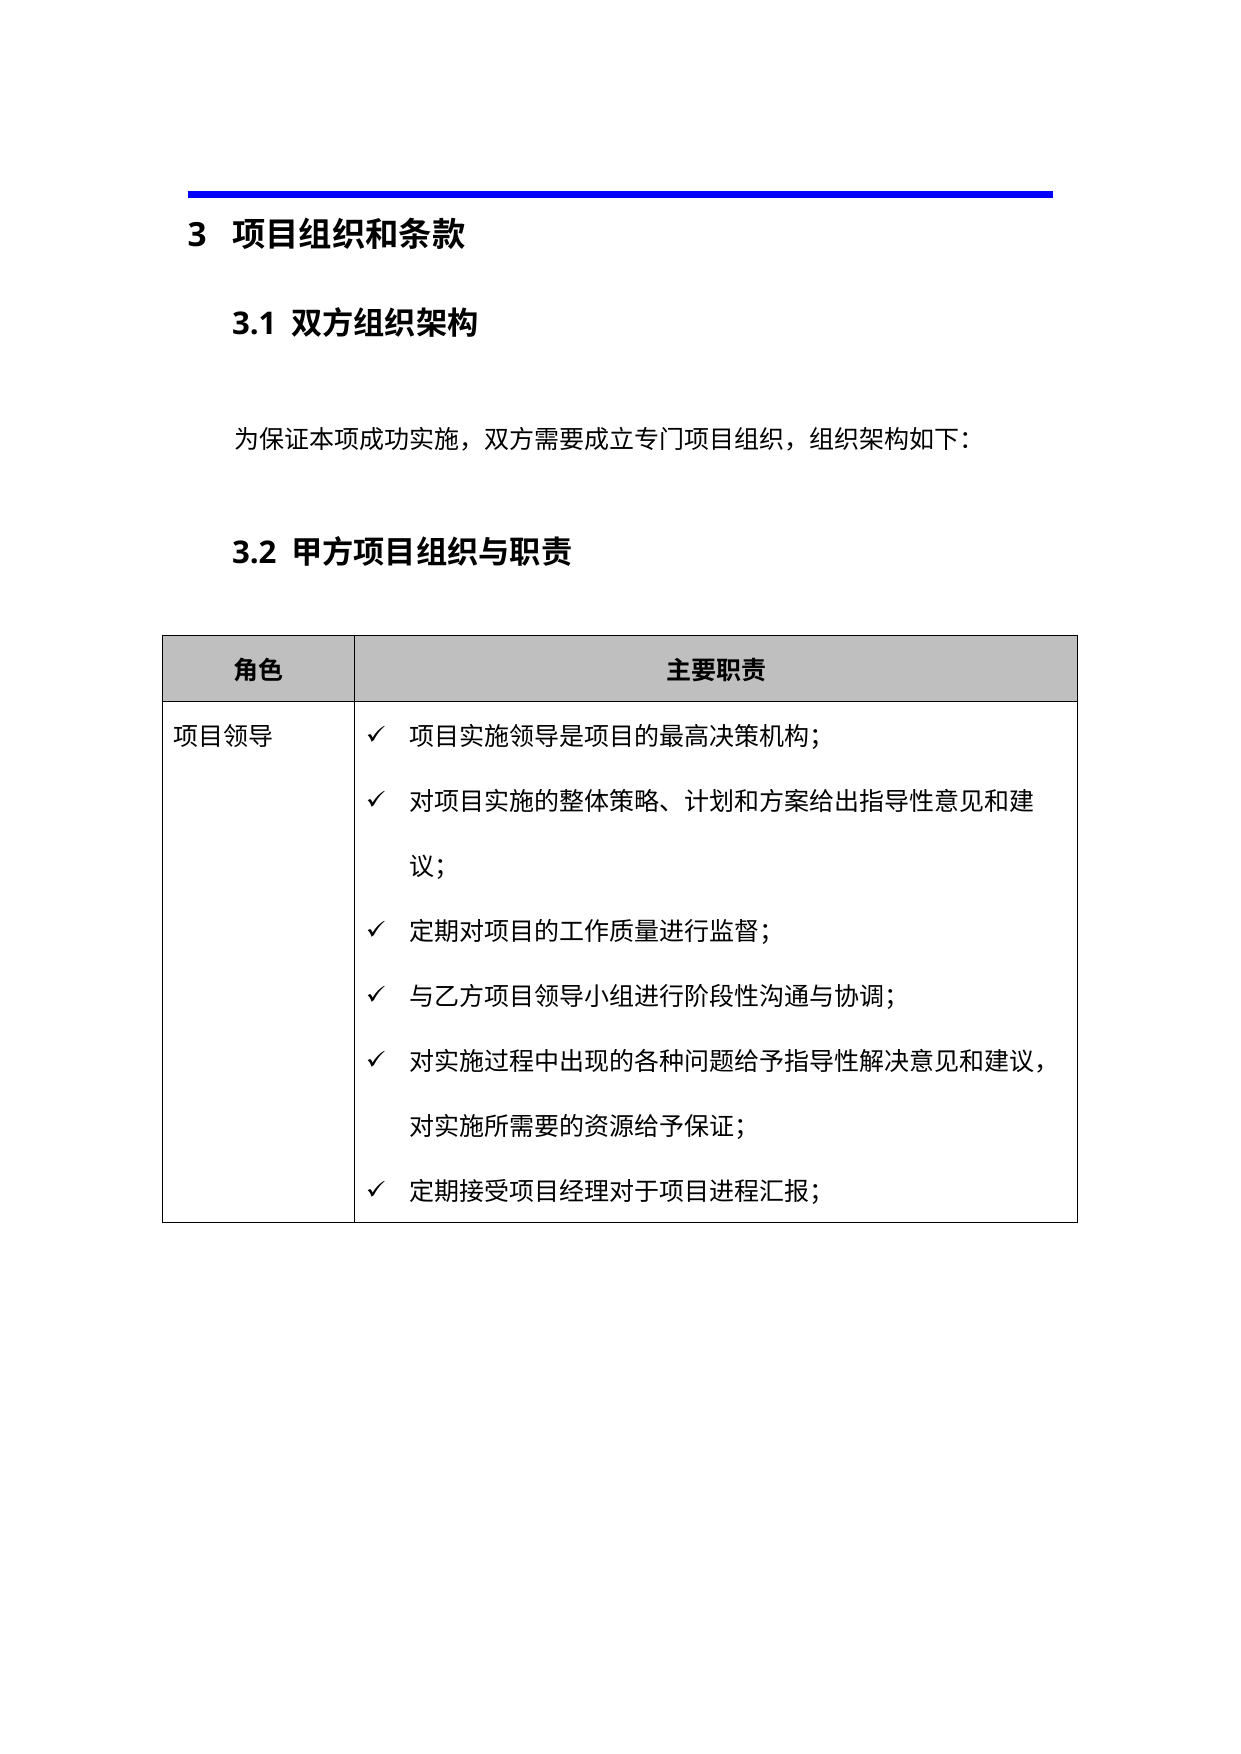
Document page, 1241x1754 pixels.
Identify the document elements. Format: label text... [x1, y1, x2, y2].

table_cell 项目领导 [163, 702, 354, 1222]
subtitle 双方组织架构 [232, 289, 1053, 354]
subtitle 甲方项目组织与职责 [232, 518, 1053, 583]
table_cell 项目实施领导是项目的最高决策机构； 对项目实施的整体策略、计划和方案给出指导性意见和建议； 定期对项目的工作质量进行监督； 与乙方项目领导小组进行阶段性沟通与协调； 对实施过程中出现的各种问题给予指导性解决意见和建议，对实施所需要的资源给予保证； 定期接受项目经理对于项目进程汇报； [355, 702, 1077, 1222]
table_header 主要职责 [355, 636, 1077, 701]
table_header 角色 [163, 636, 354, 701]
text 为保证本项成功实施，双方需要成立专门项目组织，组织架构如下： [234, 406, 1053, 471]
subtitle 项目组织和条款 [187, 192, 1053, 264]
